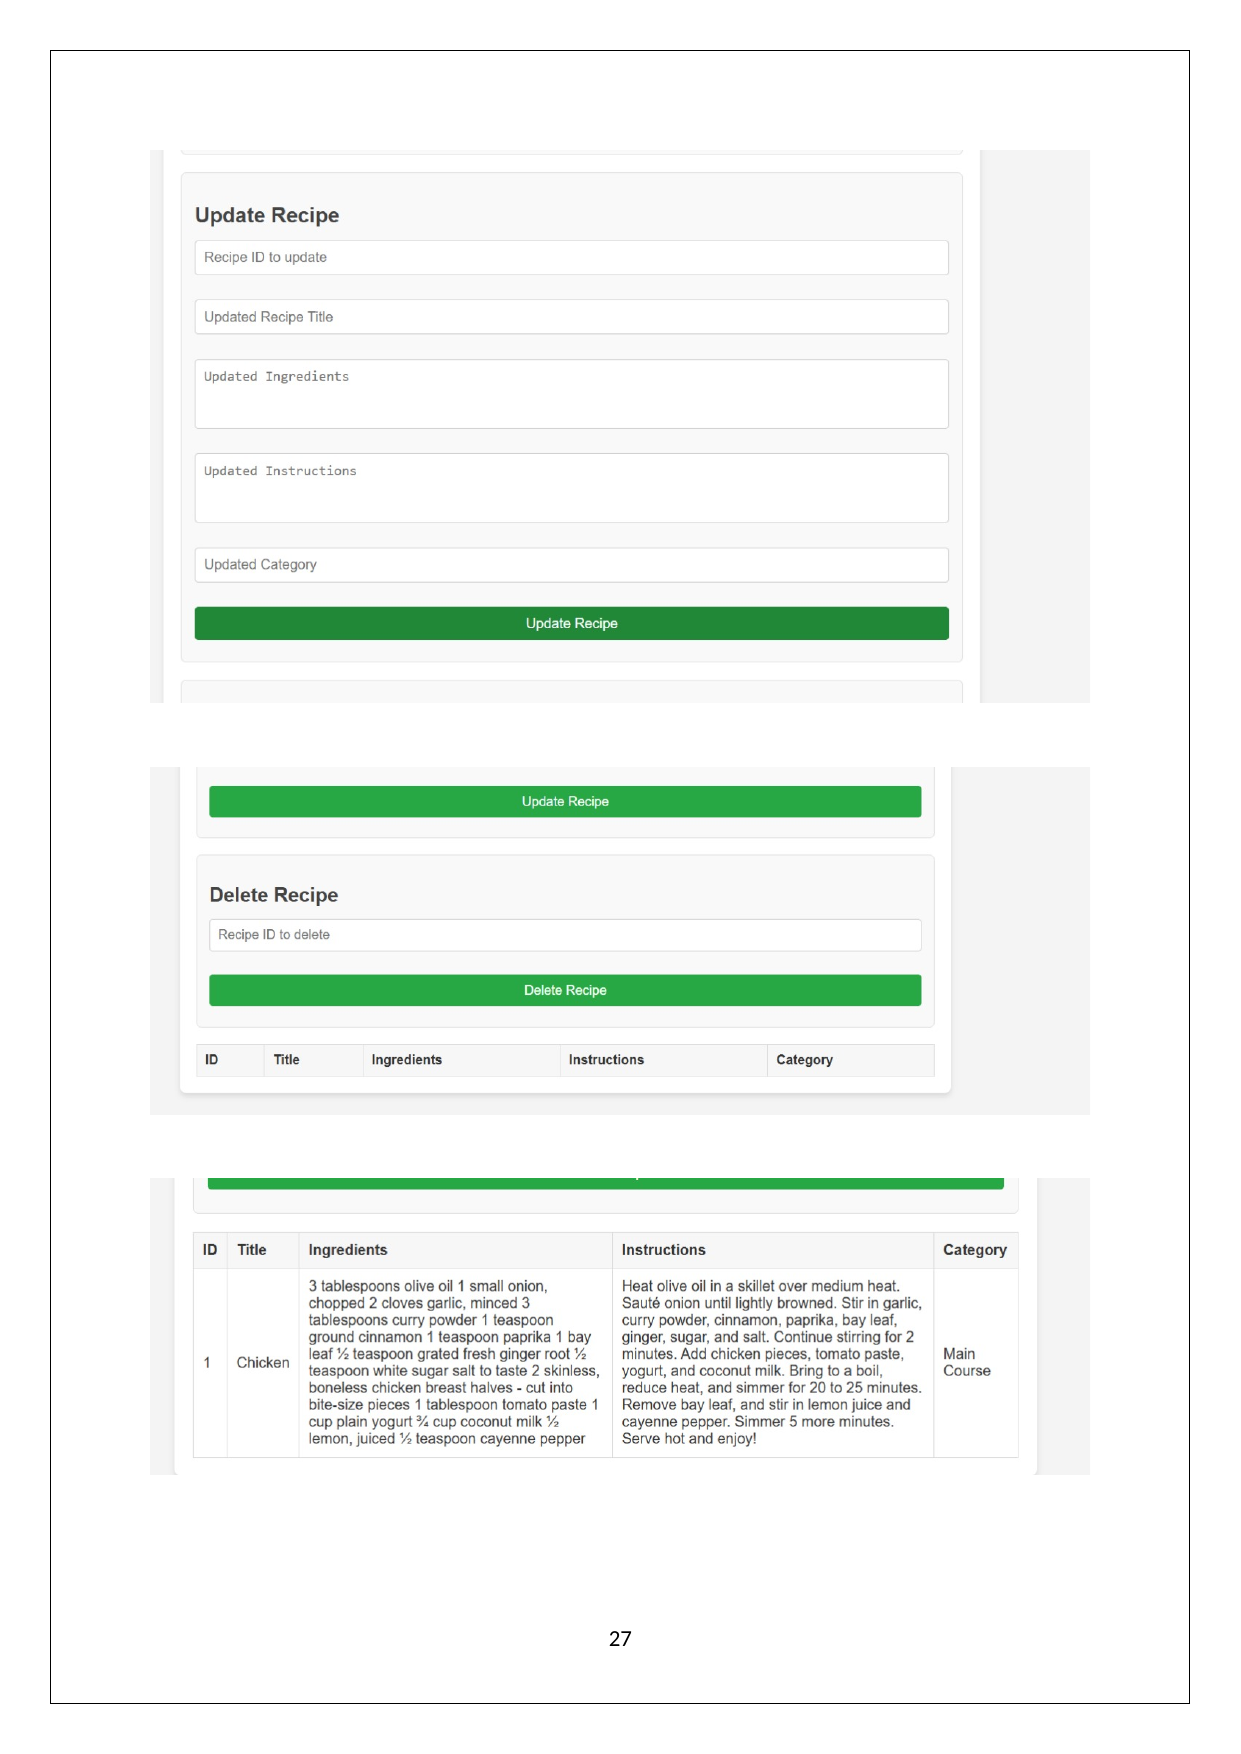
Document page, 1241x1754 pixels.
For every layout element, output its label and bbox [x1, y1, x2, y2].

picture [150, 767, 1091, 1115]
picture [150, 150, 1091, 703]
picture [150, 1178, 1091, 1475]
